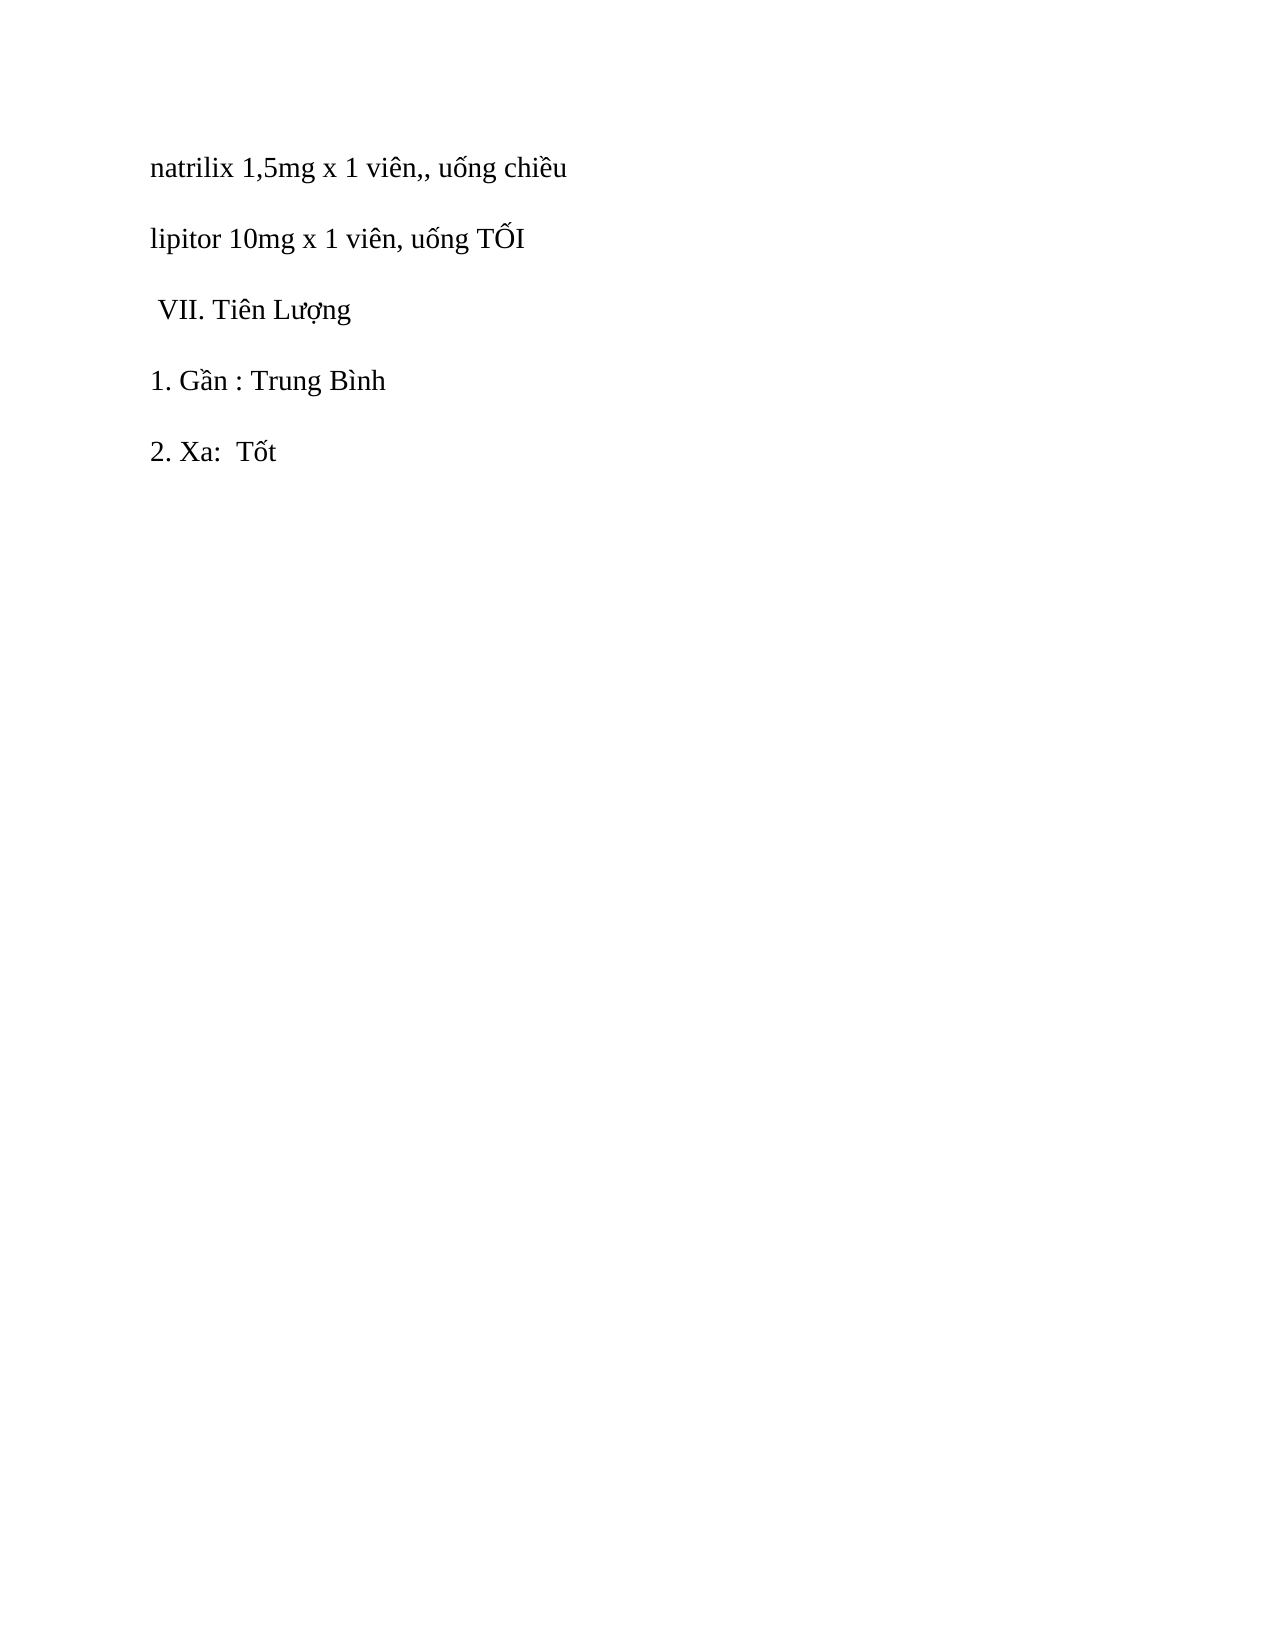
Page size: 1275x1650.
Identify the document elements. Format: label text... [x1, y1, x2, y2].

text natrilix 1,5mg x 1 viên,, uống chiều [150, 150, 1125, 183]
text 2. Xa: Tốt [150, 434, 1125, 468]
text VII. Tiên Lượng [150, 292, 1125, 326]
text lipitor 10mg x 1 viên, uống TỐI [150, 221, 1125, 255]
text 1. Gần : Trung Bình [150, 363, 1125, 397]
